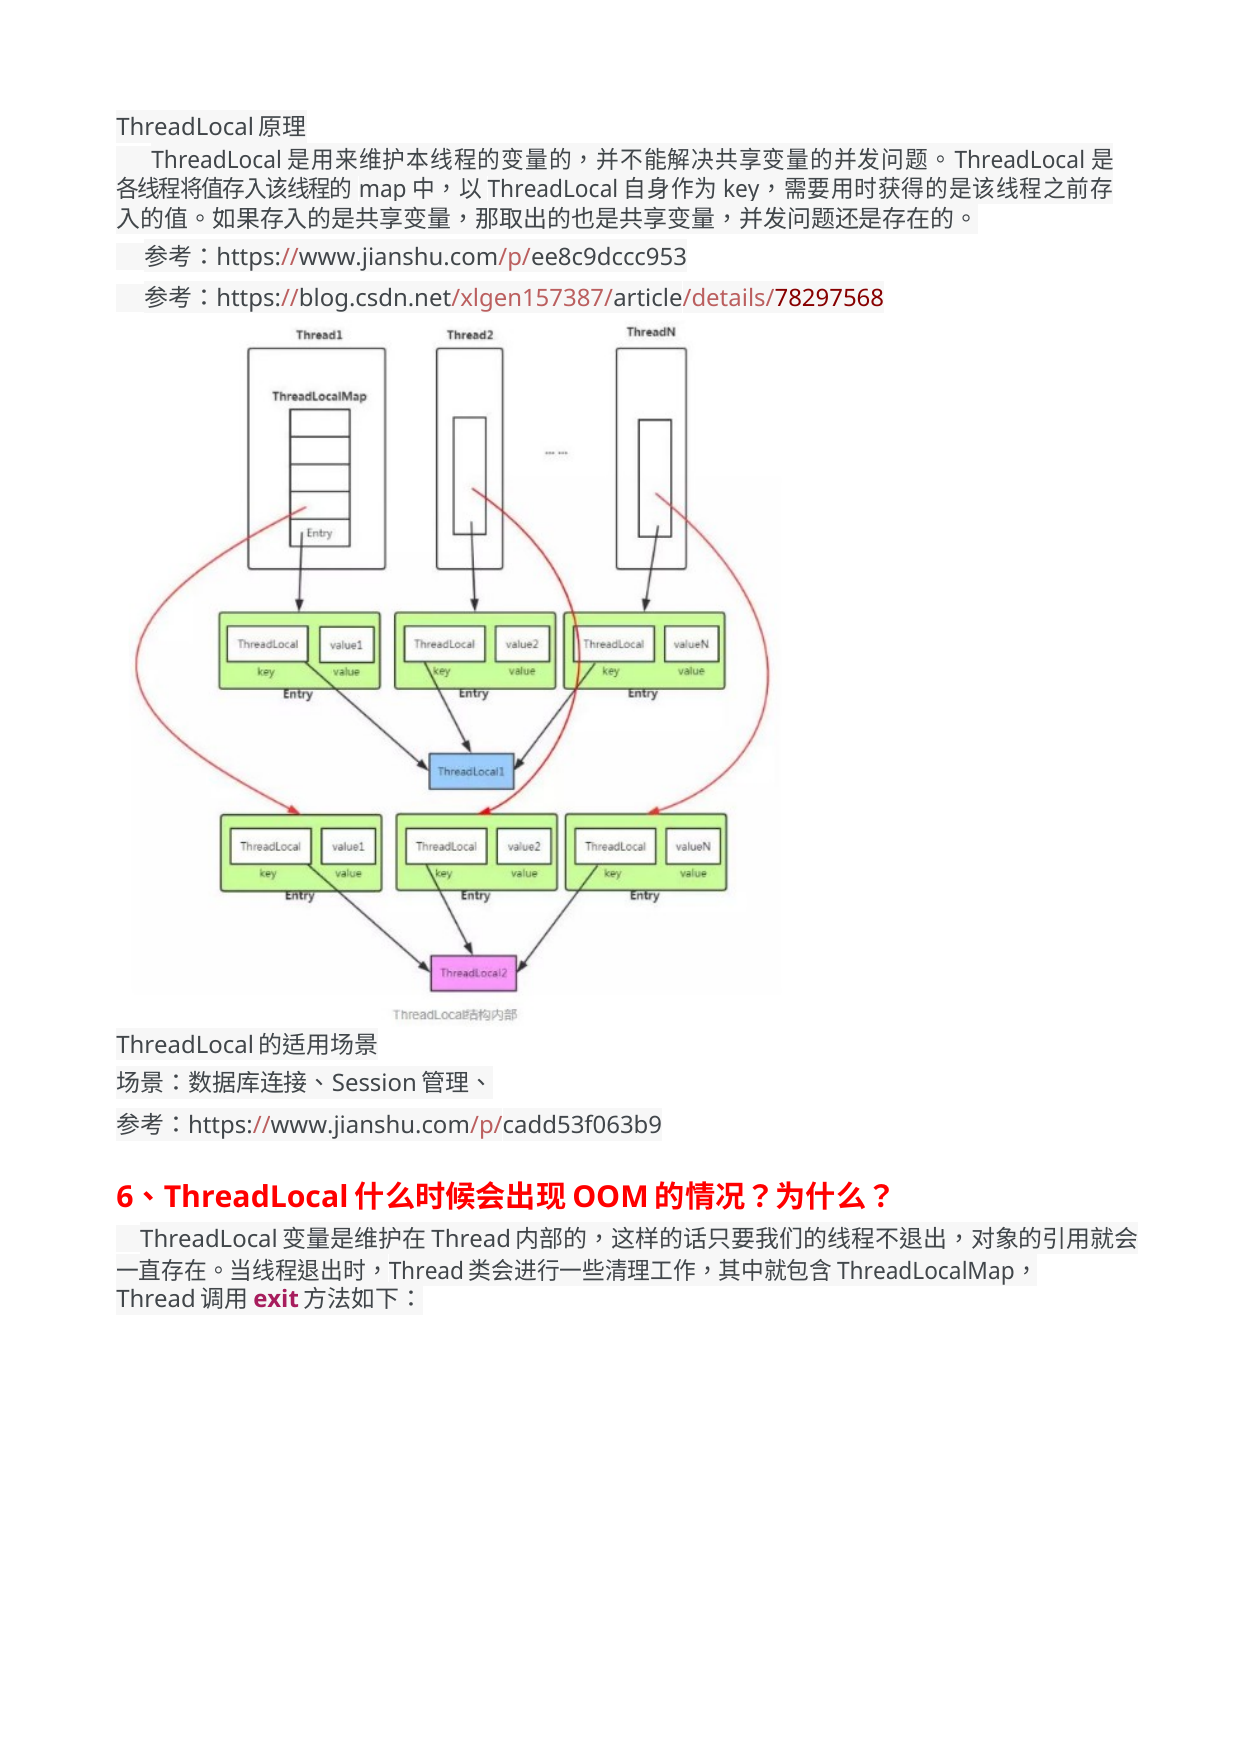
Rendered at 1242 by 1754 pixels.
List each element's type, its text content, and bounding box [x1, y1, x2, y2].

text 场景：数据库连接、Session管理、 [116, 1060, 1150, 1100]
text 参考：https://www.jianshu.com/p/cadd53f063b9 [116, 1100, 1150, 1142]
text ThreadLocal变量是维护在Thread内部的，这样的话只要我们的线程不退出，对象的引用就会 [116, 1217, 1150, 1255]
picture [128, 320, 782, 1027]
text ThreadLocal原理 [116, 102, 1150, 144]
text 参考：https://blog.csdn.net/xlgen157387/article/details/78297568 [116, 273, 1150, 315]
text 一直存在。当线程退出时，Thread类会进行一些清理工作，其中就包含ThreadLocalMap， Thread调用exit方法如下： [423, 1256, 1049, 1315]
subtitle 6、ThreadLocal什么时候会出现OOM的情况？为什么？ [116, 1166, 1150, 1217]
text 参考：https://www.jianshu.com/p/ee8c9dccc953 [116, 234, 1150, 273]
